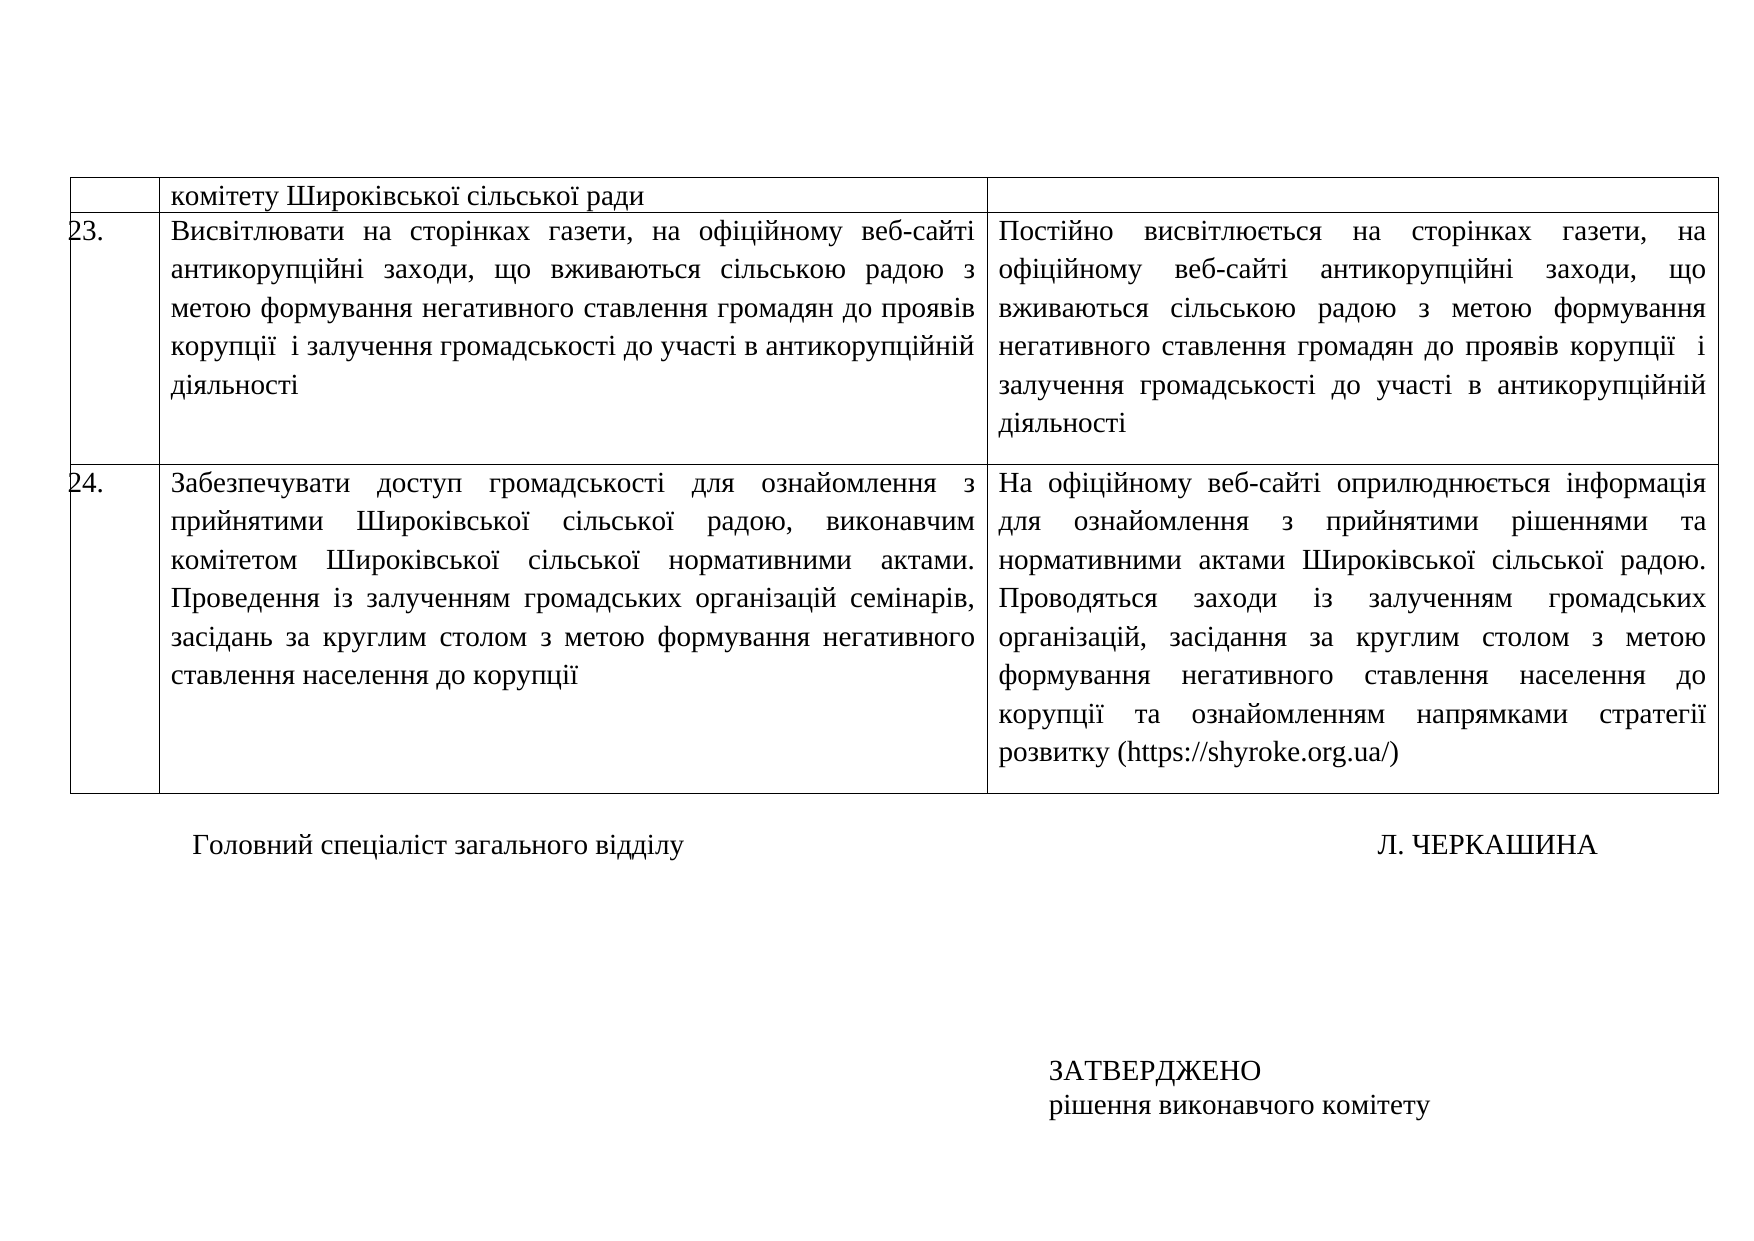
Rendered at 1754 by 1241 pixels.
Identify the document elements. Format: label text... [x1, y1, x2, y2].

table_cell Забезпечувати доступ громадськості для ознайомлення з прийнятими Широківської сільської радою, виконавчим комітетом Широківської сільської нормативними актами. Проведення із залученням громадських організацій семінарів, засідань за круглим столом з метою формування негативного ставлення населення до корупції [160, 465, 987, 793]
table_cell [160, 178, 987, 212]
table_cell Постійно висвітлюється на сторінках газети, на офіційному веб-сайті антикорупційні заходи, що вживаються сільською радою з метою формування негативного ставлення громадян до проявів корупції і залучення громадськості до участі в антикорупційній діяльності [988, 213, 1718, 464]
text ЗАТВЕРДЖЕНО [1048, 1053, 1636, 1087]
table_cell [71, 178, 159, 212]
text Головний спеціаліст загального відділу Л. ЧЕРКАШИНА [118, 827, 1636, 861]
table_cell На офіційному веб-сайті оприлюднюється інформація для ознайомлення з прийнятими рішеннями та нормативними актами Широківської сільської радою. Проводяться заходи із залученням громадських організацій, засідання за круглим столом з метою формування негативного ставлення населення до корупції та ознайомленням напрямками стратегії розвитку (https://shyroke.org.ua/) [988, 465, 1718, 793]
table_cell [988, 178, 1718, 212]
table_cell [71, 213, 159, 464]
text рішення виконавчого комітету [1048, 1087, 1636, 1121]
table_cell Висвітлювати на сторінках газети, на офіційному веб-сайті антикорупційні заходи, що вживаються сільською радою з метою формування негативного ставлення громадян до проявів корупції і залучення громадськості до участі в антикорупційній діяльності [160, 213, 987, 464]
table_cell [71, 465, 159, 793]
